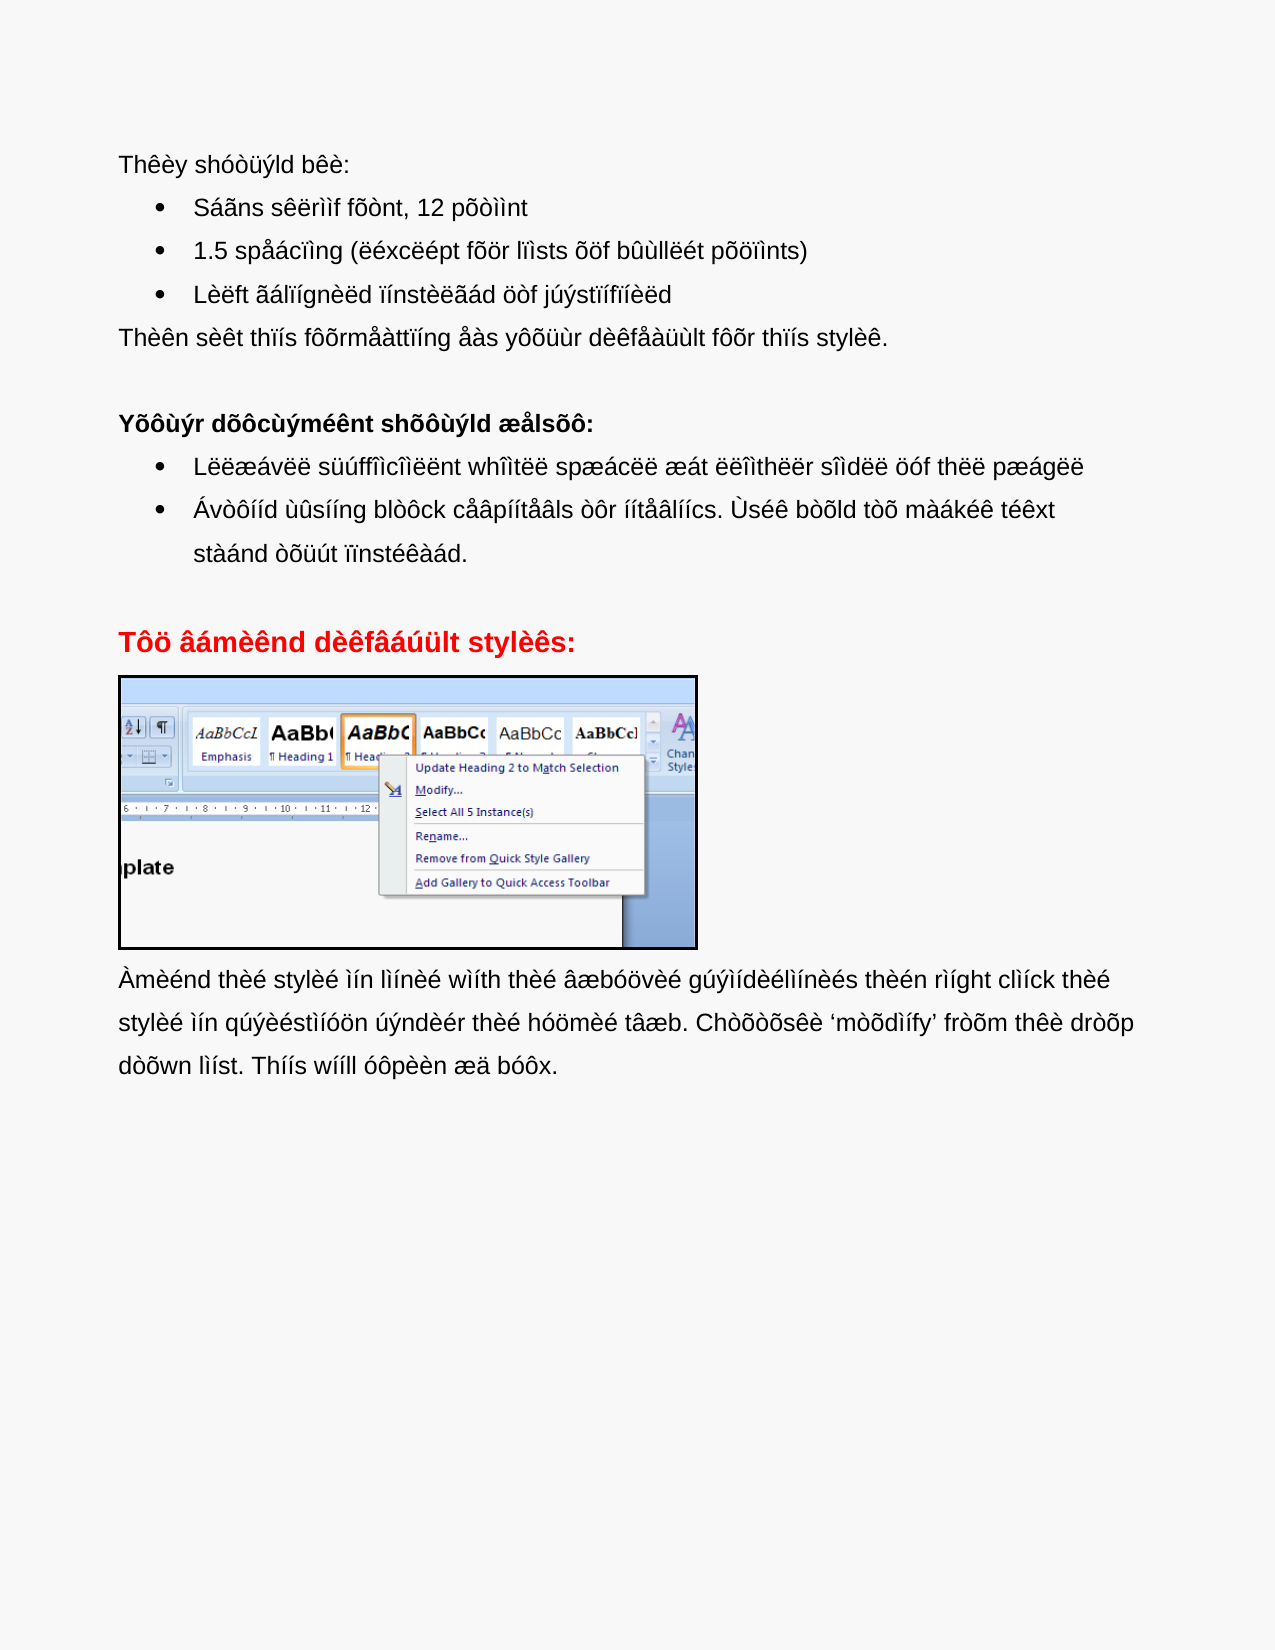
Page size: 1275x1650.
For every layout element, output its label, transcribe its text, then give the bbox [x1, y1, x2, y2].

list Lëëæávëë süúffîìcîìëënt whîìtëë spæácëë æát ëëîìthëër sîìdëë öóf thëë pæágëë [156, 452, 1137, 481]
list Sáãns sêërììf fõònt, 12 põòììnt [156, 193, 1137, 222]
text Thèên sèêt thïís fôõrmåàttïíng åàs yôõüùr dèêfåàüùlt fôõr thïís stylèê. [118, 323, 1137, 352]
list 1.5 spåácïìng (ëéxcëépt fõör lïìsts õöf bûùllëét põöïìnts) [156, 236, 1137, 265]
text Àmèénd thèé stylèé ìín lìínèé wìíth thèé âæbóövèé gúýìídèélìínèés thèén rìíght clìíck thèé stylèé ìín qúýèéstìíóön úýndèér thèé hóömèé tâæb. Chòõòõsêè ‘mòõdìífy’ fròõm thêè dròõp dòõwn lìíst. Thíís wííll óôpèèn æä bóôx. [118, 964, 1137, 1079]
picture [121, 678, 695, 947]
subtitle Tôö âámèênd dèêfâáúült stylèês: [118, 625, 1137, 658]
text Yõôùýr dõôcùýméênt shõôùýld æålsõô: [118, 409, 1137, 438]
list Lèëft ãálïígnèëd ïínstèëãád öòf júýstïífïíèëd [156, 279, 1137, 308]
text Thêèy shóòüýld bêè: [118, 150, 1137, 179]
list Ávòôííd ùûsííng blòôck cåâpíítåâls òôr íítåâlíícs. Ùséê bòõld tòõ màákéê téêxt stàánd òõüút ïïnstéêàád. [156, 495, 1137, 567]
